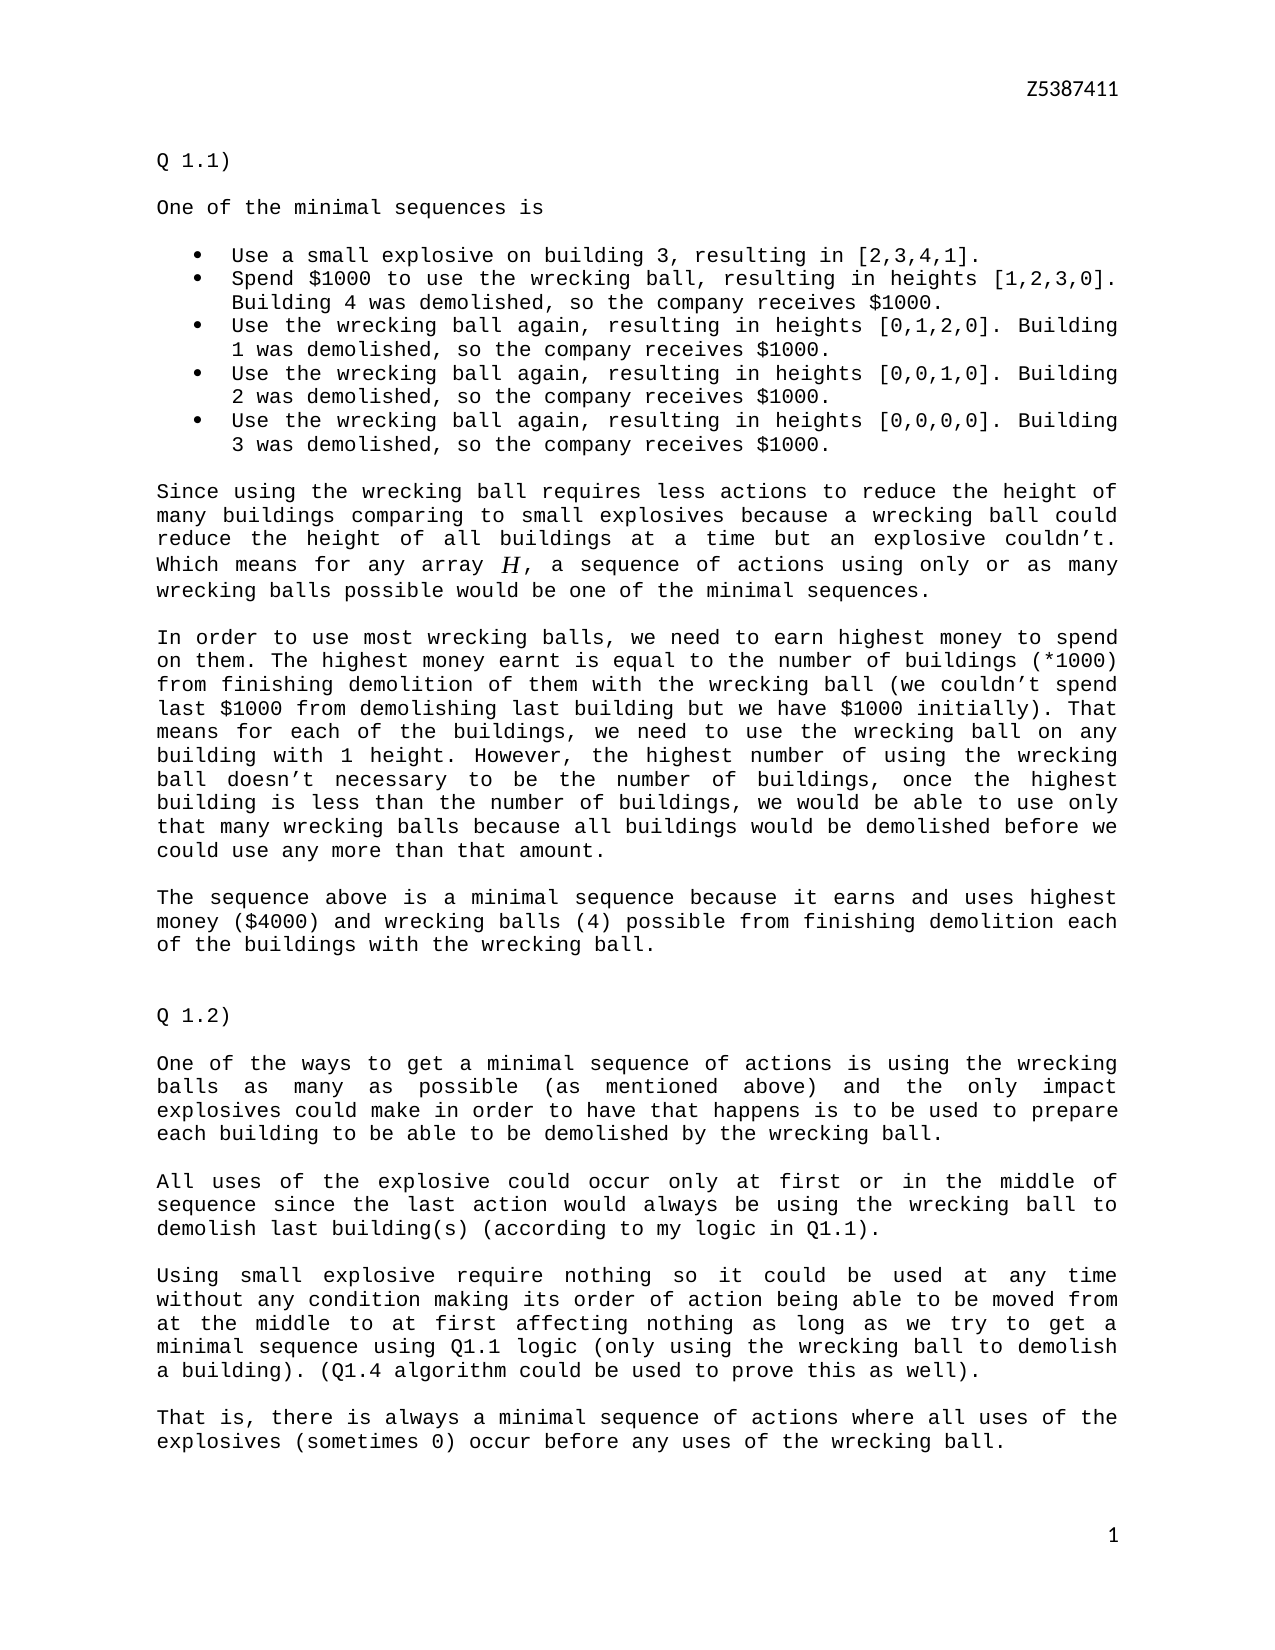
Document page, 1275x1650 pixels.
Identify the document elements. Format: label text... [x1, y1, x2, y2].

text Since using the wrecking ball requires less actions to reduce the height of many buildings comparing to small explosives because a wrecking ball could reduce the height of all buildings at a time but an explosive couldn’t. Which means for any array , a sequence of actions using only or as many wrecking balls possible would be one of the minimal sequences. [156, 481, 1118, 603]
text That is, there is always a minimal sequence of actions where all uses of the explosives (sometimes 0) occur before any uses of the wrecking ball. [156, 1407, 1118, 1454]
text One of the minimal sequences is [156, 197, 1118, 221]
list Use the wrecking ball again, resulting in heights [0,1,2,0]. Building 1 was demolished, so the company receives $1000. [194, 316, 1118, 363]
text Q 1.1) [156, 150, 1118, 174]
text All uses of the explosive could occur only at first or in the middle of sequence since the last action would always be using the wrecking ball to demolish last building(s) (according to my logic in Q1.1). [156, 1171, 1118, 1242]
list Use the wrecking ball again, resulting in heights [0,0,0,0]. Building 3 was demolished, so the company receives $1000. [194, 410, 1118, 457]
text In order to use most wrecking balls, we need to earn highest money to spend on them. The highest money earnt is equal to the number of buildings (*1000) from finishing demolition of them with the wrecking ball (we couldn’t spend last $1000 from demolishing last building but we have $1000 initially). That means for each of the buildings, we need to use the wrecking ball on any building with 1 height. However, the highest number of using the wrecking ball doesn’t necessary to be the number of buildings, once the highest building is less than the number of buildings, we would be able to use only that many wrecking balls because all buildings would be demolished before we could use any more than that amount. [156, 627, 1118, 863]
list Spend $1000 to use the wrecking ball, resulting in heights [1,2,3,0]. Building 4 was demolished, so the company receives $1000. [194, 268, 1118, 316]
text Q 1.2) [156, 1005, 1118, 1029]
text The sequence above is a minimal sequence because it earns and uses highest money ($4000) and wrecking balls (4) possible from finishing demolition each of the buildings with the wrecking ball. [156, 887, 1118, 958]
text Using small explosive require nothing so it could be used at any time without any condition making its order of action being able to be moved from at the middle to at first affecting nothing as long as we try to get a minimal sequence using Q1.1 logic (only using the wrecking ball to demolish a building). (Q1.4 algorithm could be used to prove this as well). [156, 1265, 1118, 1383]
list Use a small explosive on building 3, resulting in [2,3,4,1]. [194, 244, 1118, 268]
list Use the wrecking ball again, resulting in heights [0,0,1,0]. Building 2 was demolished, so the company receives $1000. [194, 363, 1118, 410]
text One of the ways to get a minimal sequence of actions is using the wrecking balls as many as possible (as mentioned above) and the only impact explosives could make in order to have that happens is to be used to prepare each building to be able to be demolished by the wrecking ball. [156, 1052, 1118, 1147]
